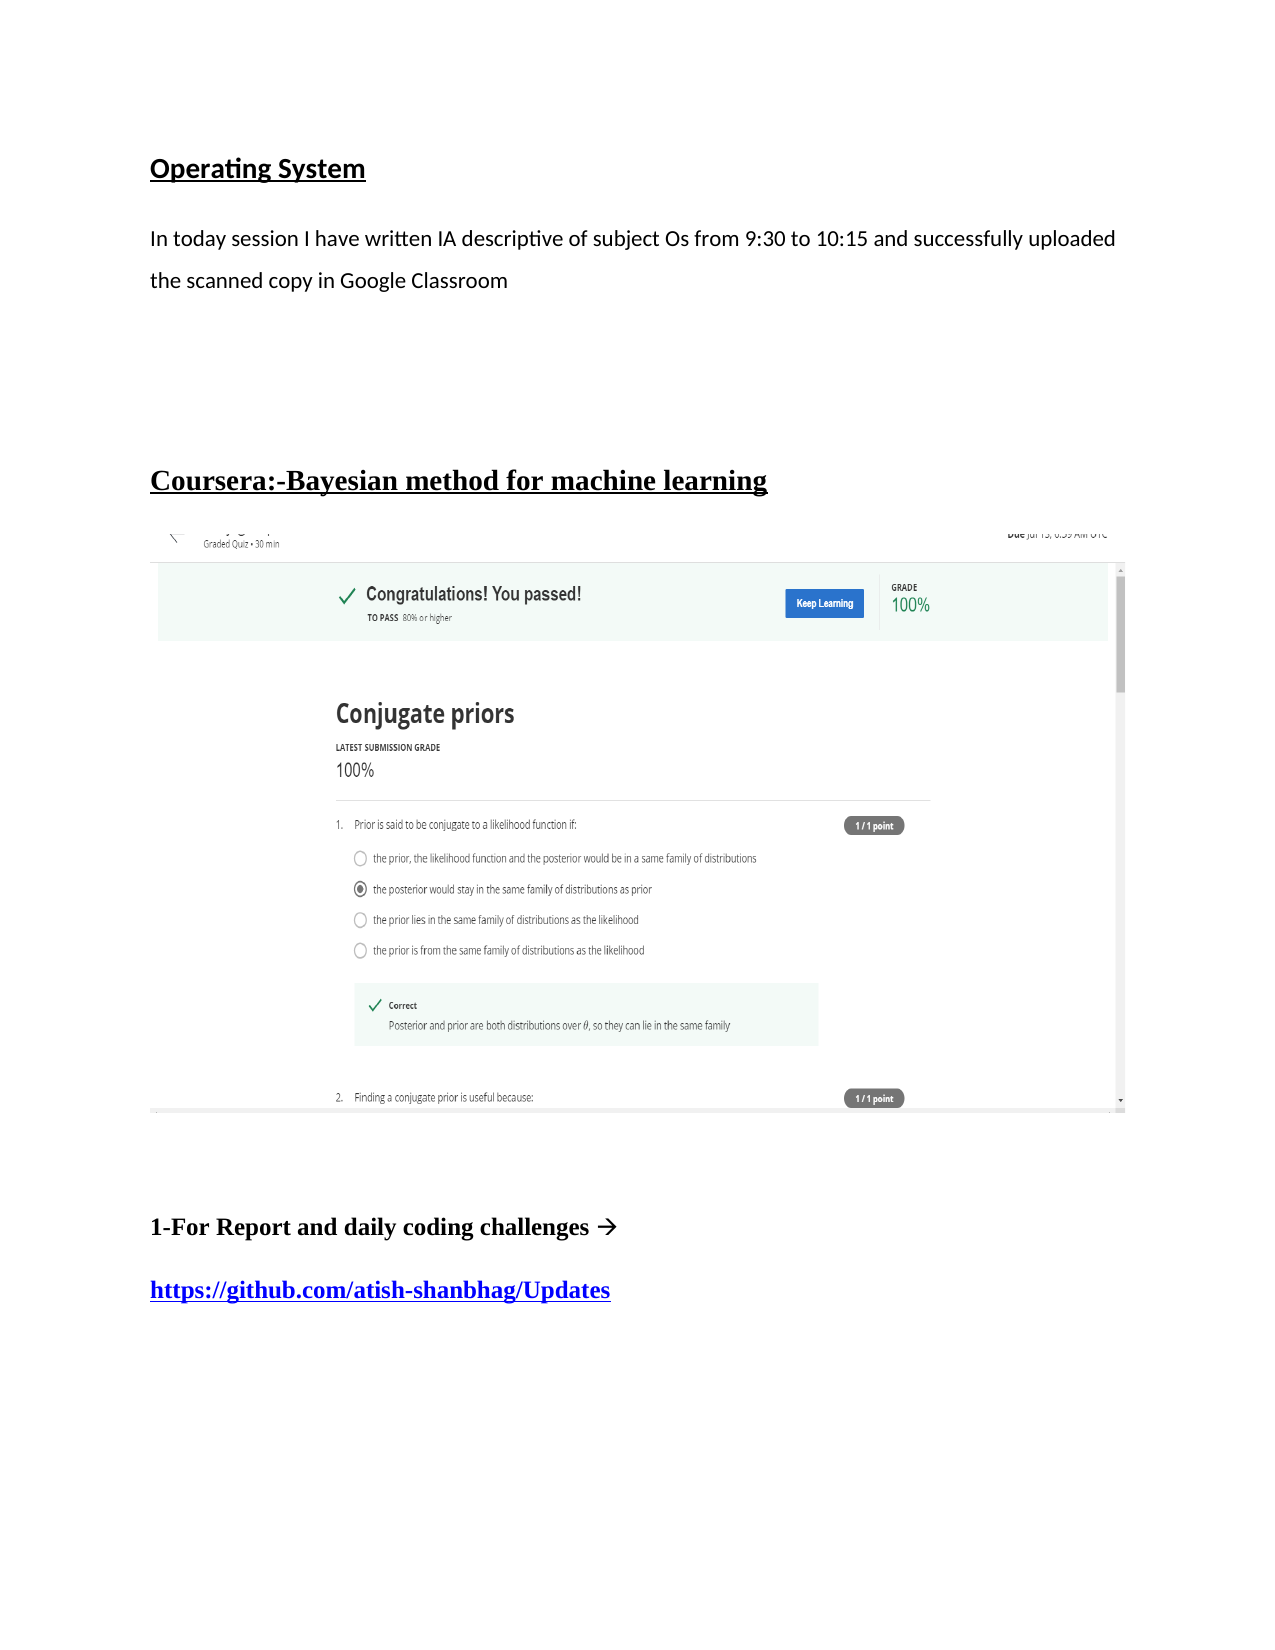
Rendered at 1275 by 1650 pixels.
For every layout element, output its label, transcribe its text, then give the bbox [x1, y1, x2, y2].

text Coursera:-Bayesian method for machine learning [150, 463, 1125, 497]
text https://github.com/atish-shanbhag/Updates [150, 1276, 1125, 1304]
picture [150, 534, 1125, 1113]
text In today session I have written IA descriptive of subject Os from 9:30 to 10:15 and successfully uploaded the scanned copy in Google Classroom [150, 224, 1125, 294]
text 1-For Report and daily coding challenges [150, 1212, 1125, 1240]
text Operating System [150, 150, 1125, 186]
